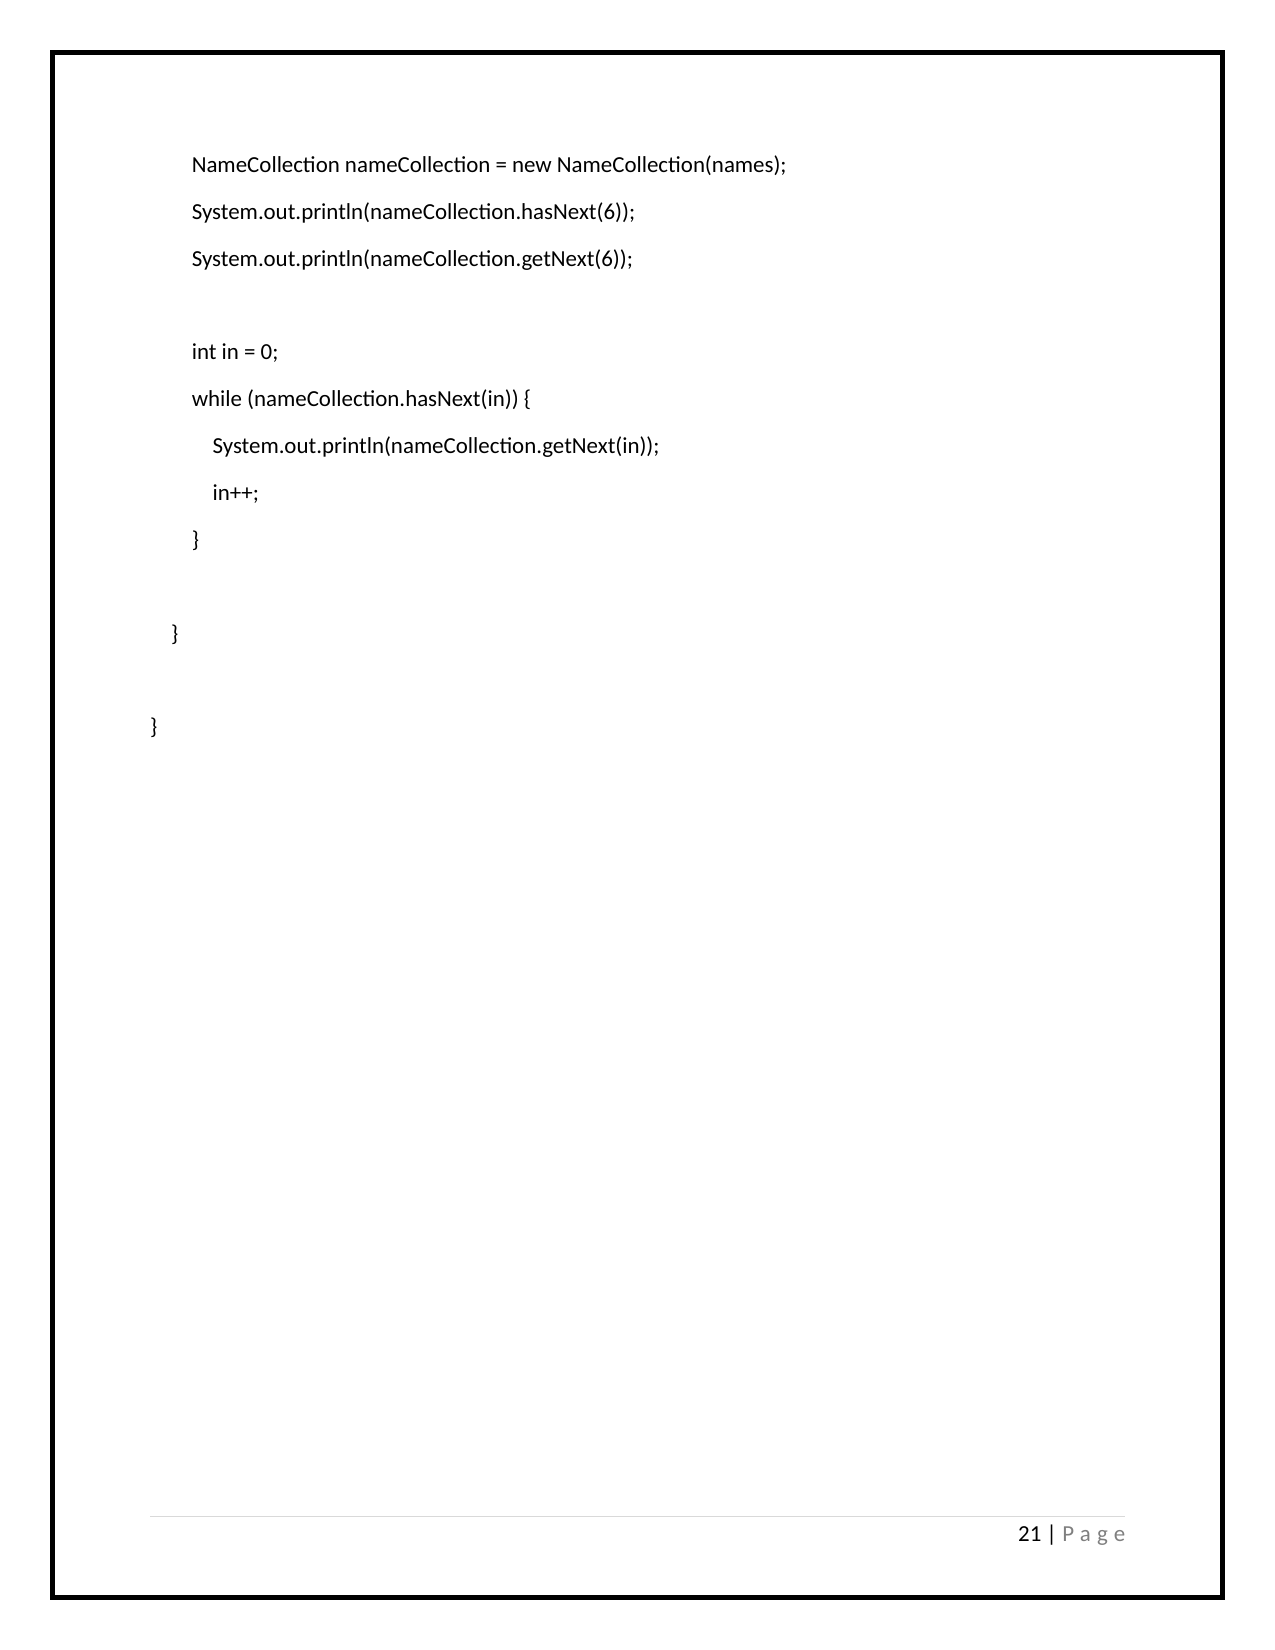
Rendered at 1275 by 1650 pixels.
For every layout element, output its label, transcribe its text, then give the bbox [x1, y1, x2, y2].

text in++; [150, 478, 1125, 506]
text System.out.println(nameCollection.getNext(in)); [150, 431, 1125, 459]
text NameCollection nameCollection = new NameCollection(names); [150, 150, 1125, 178]
text } [150, 525, 1125, 553]
text } [150, 619, 1125, 647]
text System.out.println(nameCollection.getNext(6)); [150, 244, 1125, 272]
text System.out.println(nameCollection.hasNext(6)); [150, 197, 1125, 225]
text } [150, 712, 1125, 741]
text int in = 0; [150, 337, 1125, 366]
text while (nameCollection.hasNext(in)) { [150, 384, 1125, 412]
